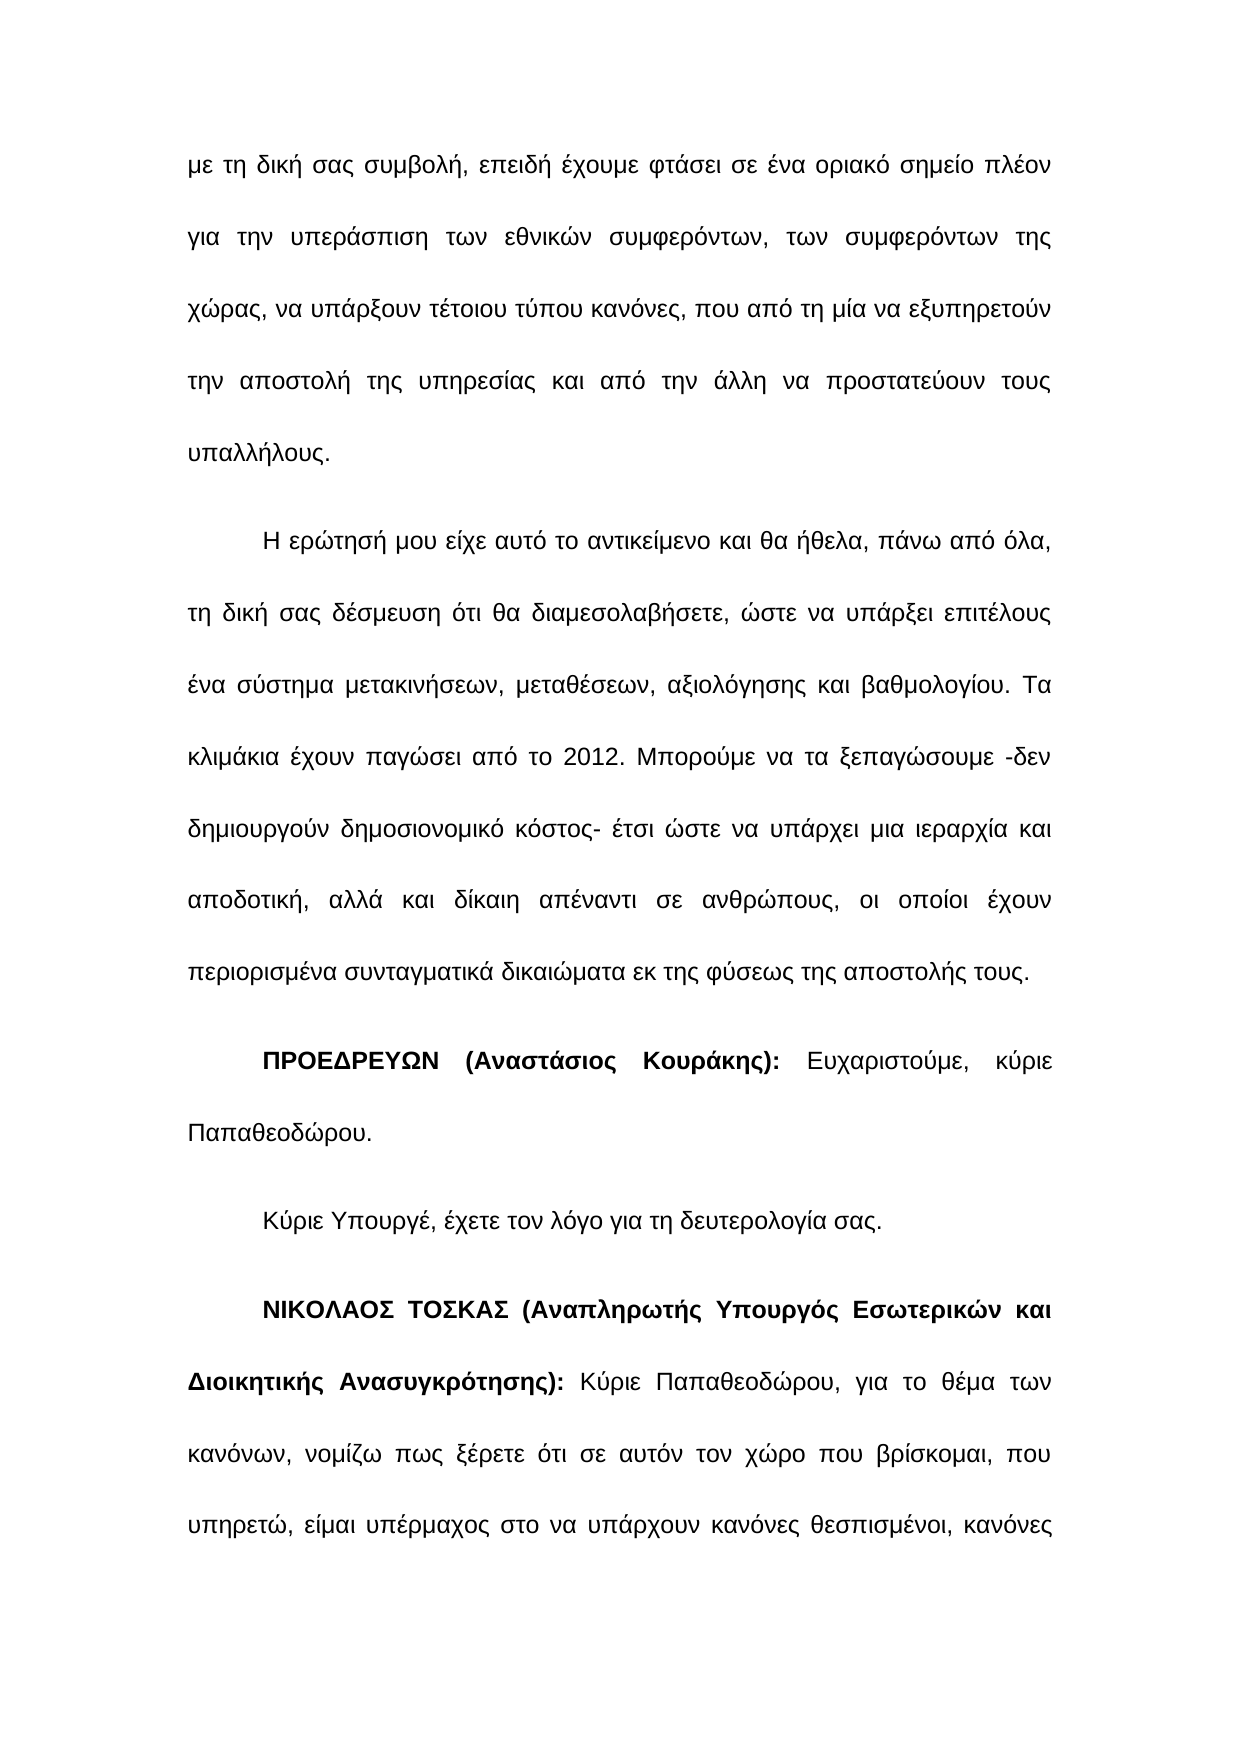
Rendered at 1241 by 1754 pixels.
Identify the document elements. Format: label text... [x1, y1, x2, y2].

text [187, 1295, 1053, 1539]
text ΠΡΟΕΔΡΕΥΩΝ (Αναστάσιος Κουράκης): Ευχαριστούμε, κύριε Παπαθεοδώρου. [187, 1046, 1053, 1146]
text Η ερώτησή μου είχε αυτό το αντικείμενο και θα ήθελα, πάνω από όλα, τη δική σας δέσμευση ότι θα διαμεσολαβήσετε, ώστε να υπάρξει επιτέλους ένα σύστημα μετακινήσεων, μεταθέσεων, αξιολόγησης και βαθμολογίου. Τα κλιμάκια έχουν παγώσει από το 2012. Μπορούμε να τα ξεπαγώσουμε -δεν δημιουργούν δημοσιονομικό κόστος- έτσι ώστε να υπάρχει μια ιεραρχία και αποδοτική, αλλά και δίκαιη απέναντι σε ανθρώπους, οι οποίοι έχουν περιορισμένα συνταγματικά δικαιώματα εκ της φύσεως της αποστολής τους. [187, 526, 1053, 986]
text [187, 150, 1053, 466]
text Κύριε Υπουργέ, έχετε τον λόγο για τη δευτερολογία σας. [187, 1206, 1053, 1235]
